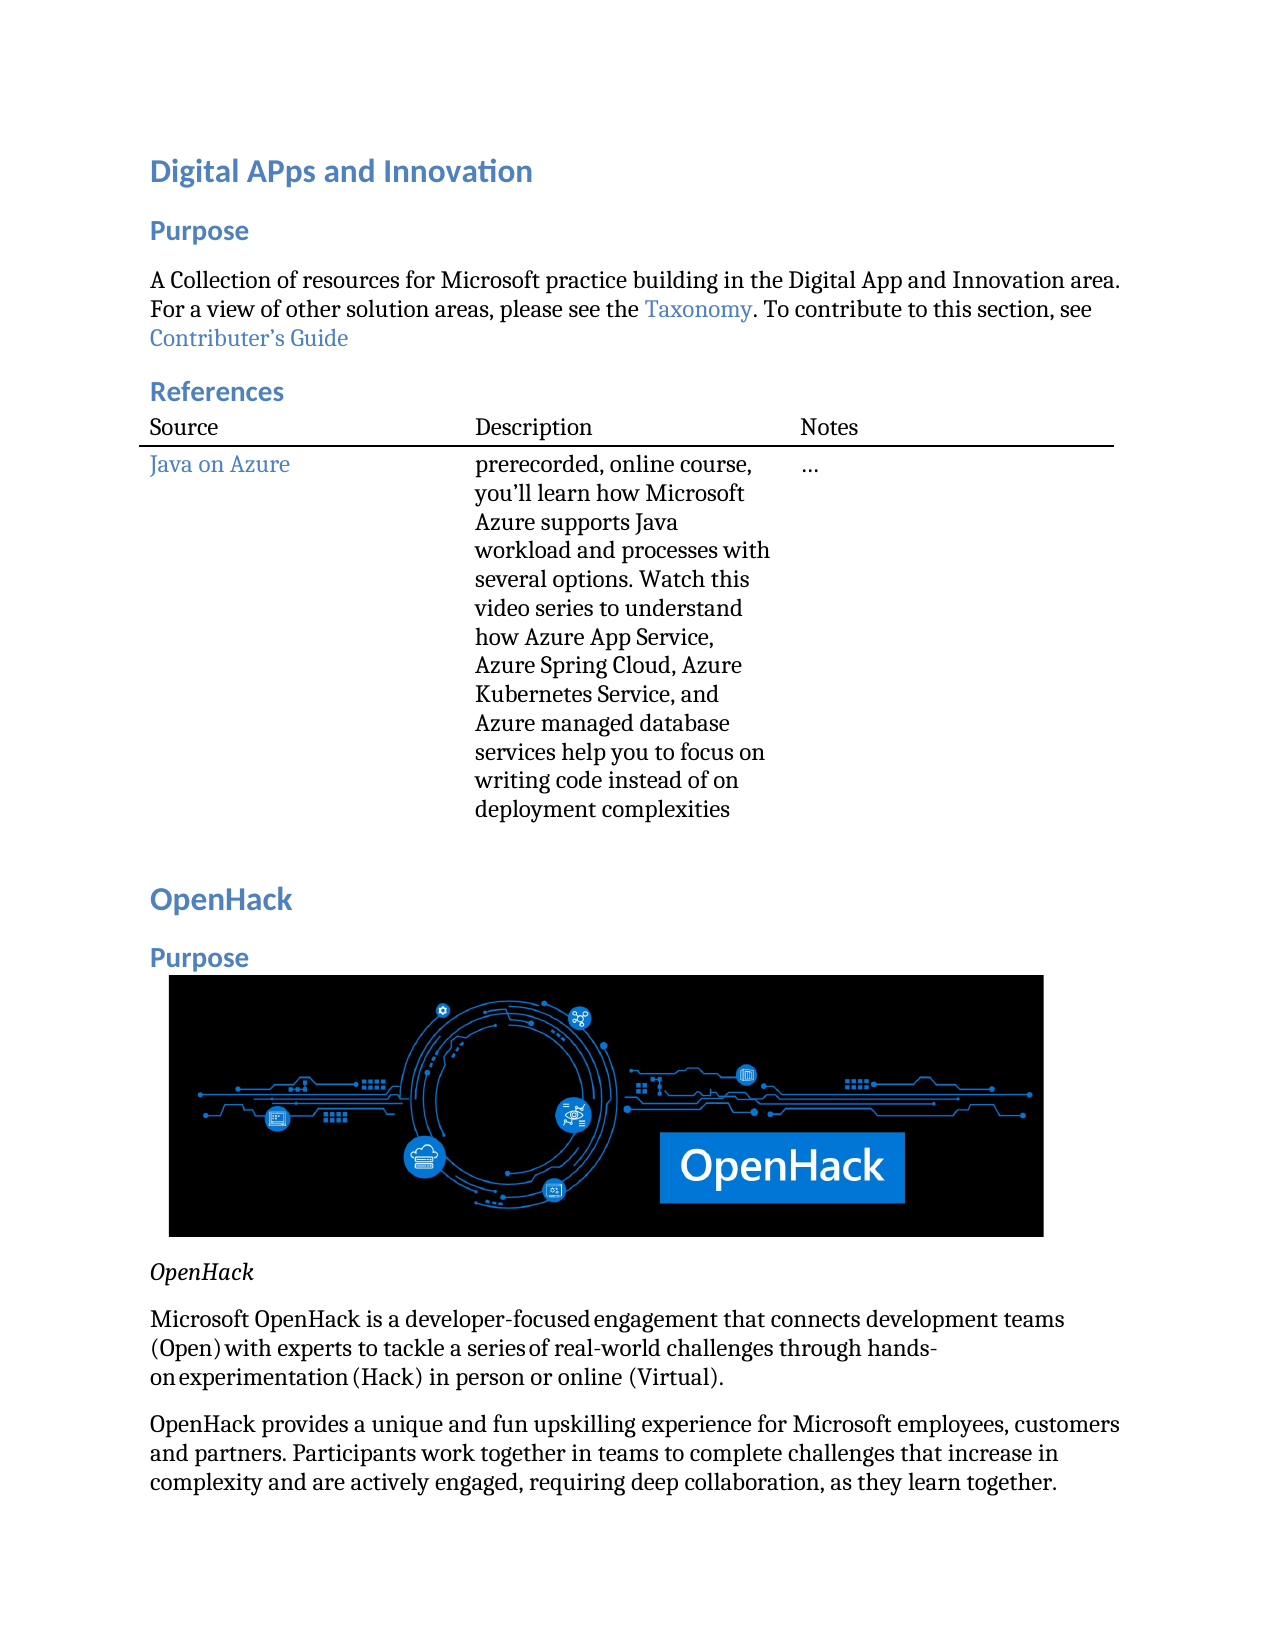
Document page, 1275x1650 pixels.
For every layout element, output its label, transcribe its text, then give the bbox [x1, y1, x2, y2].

subtitle Purpose [150, 212, 1125, 247]
picture [168, 975, 1044, 1237]
subtitle OpenHack [150, 878, 1125, 918]
table_cell Java on Azure [139, 447, 464, 828]
subtitle Digital APps and Innovation [150, 150, 1125, 191]
table_header Notes [789, 409, 1114, 445]
text OpenHack provides a unique and fun upskilling experience for Microsoft employees, customers and partners. Participants work together in teams to complete challenges that increase in complexity and are actively engaged, requiring deep collaboration, as they learn together. [150, 1410, 1125, 1496]
subtitle References [150, 373, 1125, 409]
table_cell prerecorded, online course, you’ll learn how Microsoft Azure supports Java workload and processes with several options. Watch this video series to understand how Azure App Service, Azure Spring Cloud, Azure Kubernetes Service, and Azure managed database services help you to focus on writing code instead of on deployment complexities [464, 447, 789, 828]
table_header Source [139, 409, 464, 445]
subtitle Purpose [150, 939, 1125, 975]
text OpenHack [150, 1258, 1125, 1286]
table_header Description [464, 409, 789, 445]
table_cell … [789, 447, 1114, 828]
text Microsoft OpenHack is a developer-focused engagement that connects development teams (Open) with experts to tackle a series of real-world challenges through hands-on experimentation (Hack) in person or online (Virtual). [150, 1305, 1125, 1391]
text A Collection of resources for Microsoft practice building in the Digital App and Innovation area. For a view of other solution areas, please see the Taxonomy. To contribute to this section, see Contributer’s Guide [150, 266, 1125, 352]
